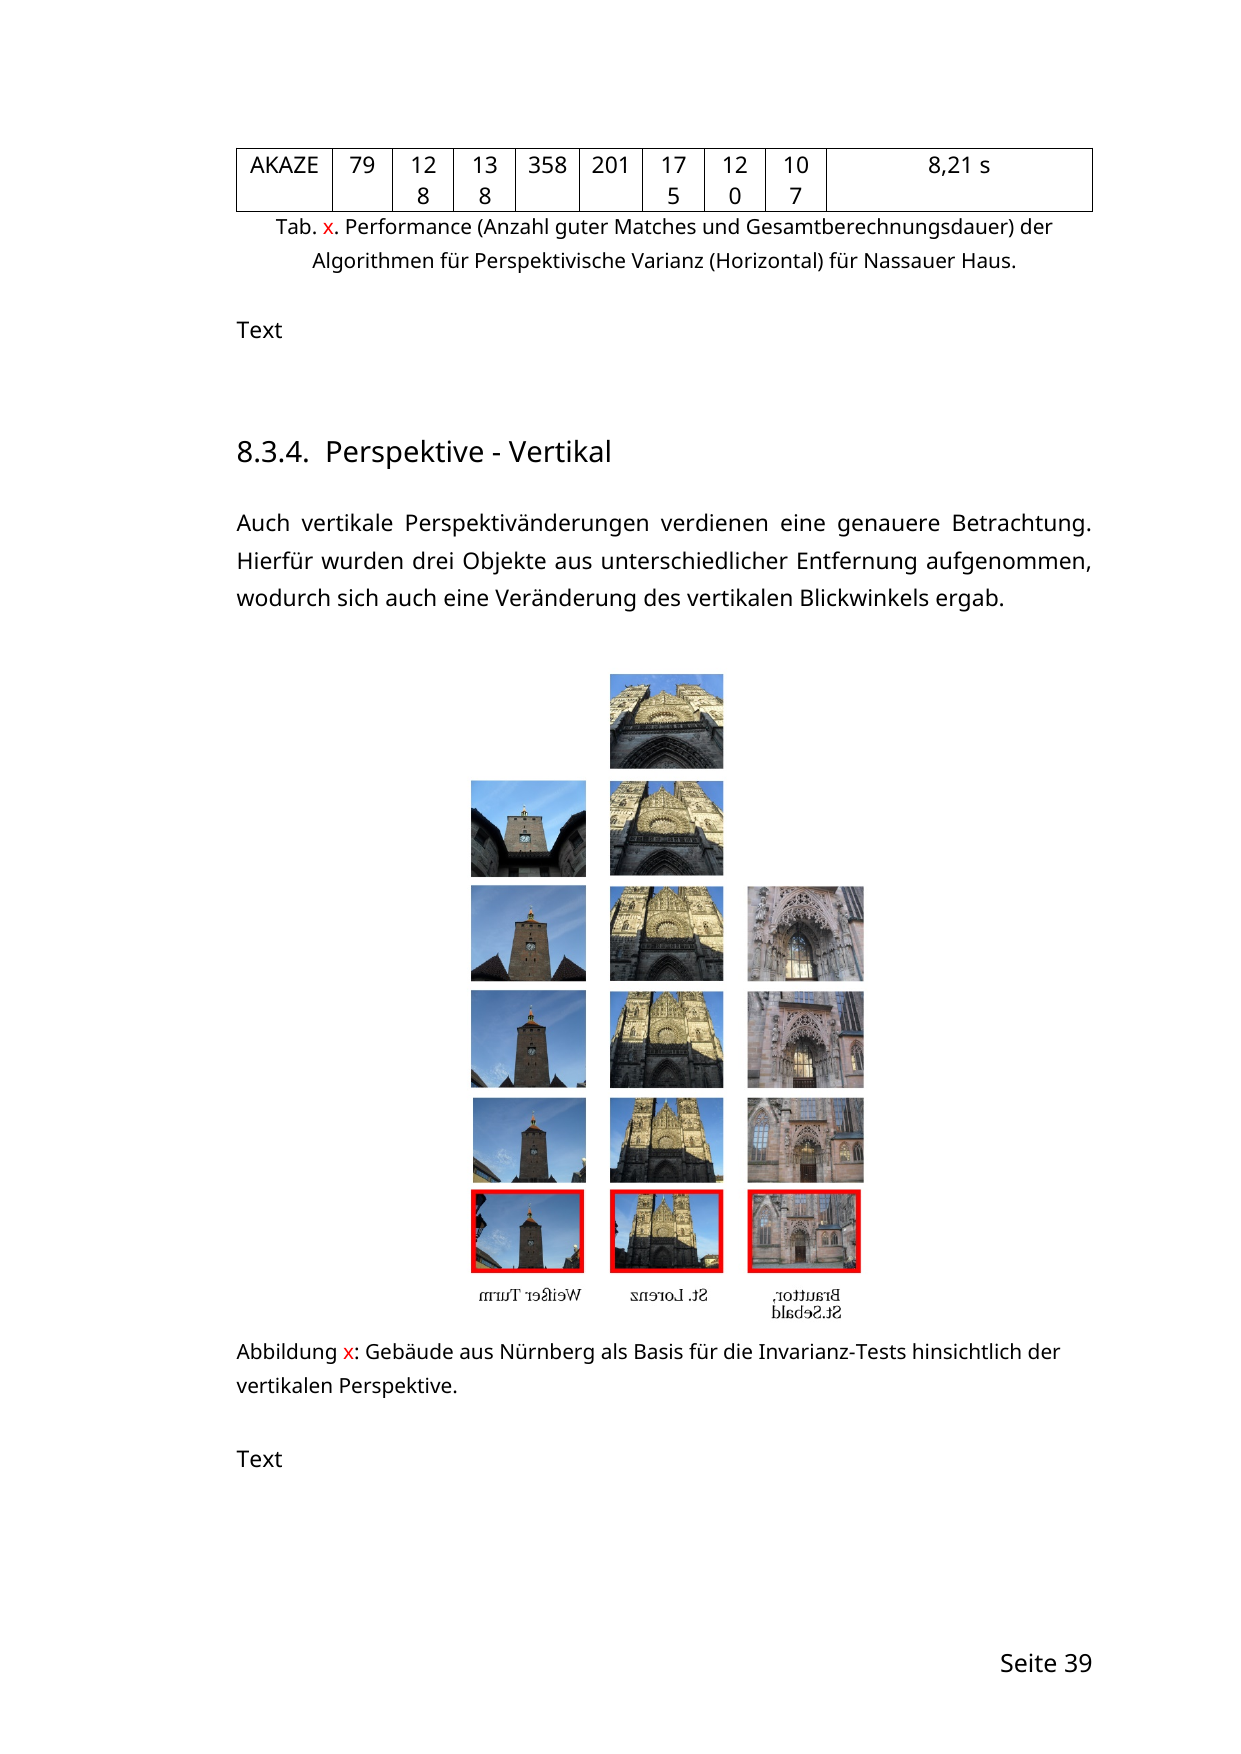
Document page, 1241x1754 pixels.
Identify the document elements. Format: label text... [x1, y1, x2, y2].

subtitle Perspektive - Vertikal [236, 431, 1092, 471]
table_cell 128 [393, 149, 453, 211]
table_cell 107 [766, 149, 826, 211]
table_cell 175 [643, 149, 704, 211]
text Tab. x. Performance (Anzahl guter Matches und Gesamtberechnungsdauer) der Algorithmen für Perspektivische Varianz (Horizontal) für Nassauer Haus. [236, 212, 1092, 275]
text Auch vertikale Perspektivänderungen verdienen eine genauere Betrachtung. Hierfür wurden drei Objekte aus unterschiedlicher Entfernung aufgenommen, wodurch sich auch eine Veränderung des vertikalen Blickwinkels ergab. [236, 507, 1092, 614]
table_cell 8,21 s [827, 149, 1092, 211]
table_cell 120 [705, 149, 765, 211]
text Text [236, 314, 1092, 346]
table_cell AKAZE [237, 149, 332, 211]
table_cell 138 [454, 149, 515, 211]
table_cell 358 [516, 149, 579, 211]
table_cell 201 [580, 149, 642, 211]
text Text [236, 1443, 1092, 1474]
text Abbildung x: Gebäude aus Nürnberg als Basis für die Invarianz-Tests hinsichtlich der vertikalen Perspektive. [236, 1337, 1092, 1400]
picture [450, 657, 879, 1332]
table_cell 79 [333, 149, 392, 211]
